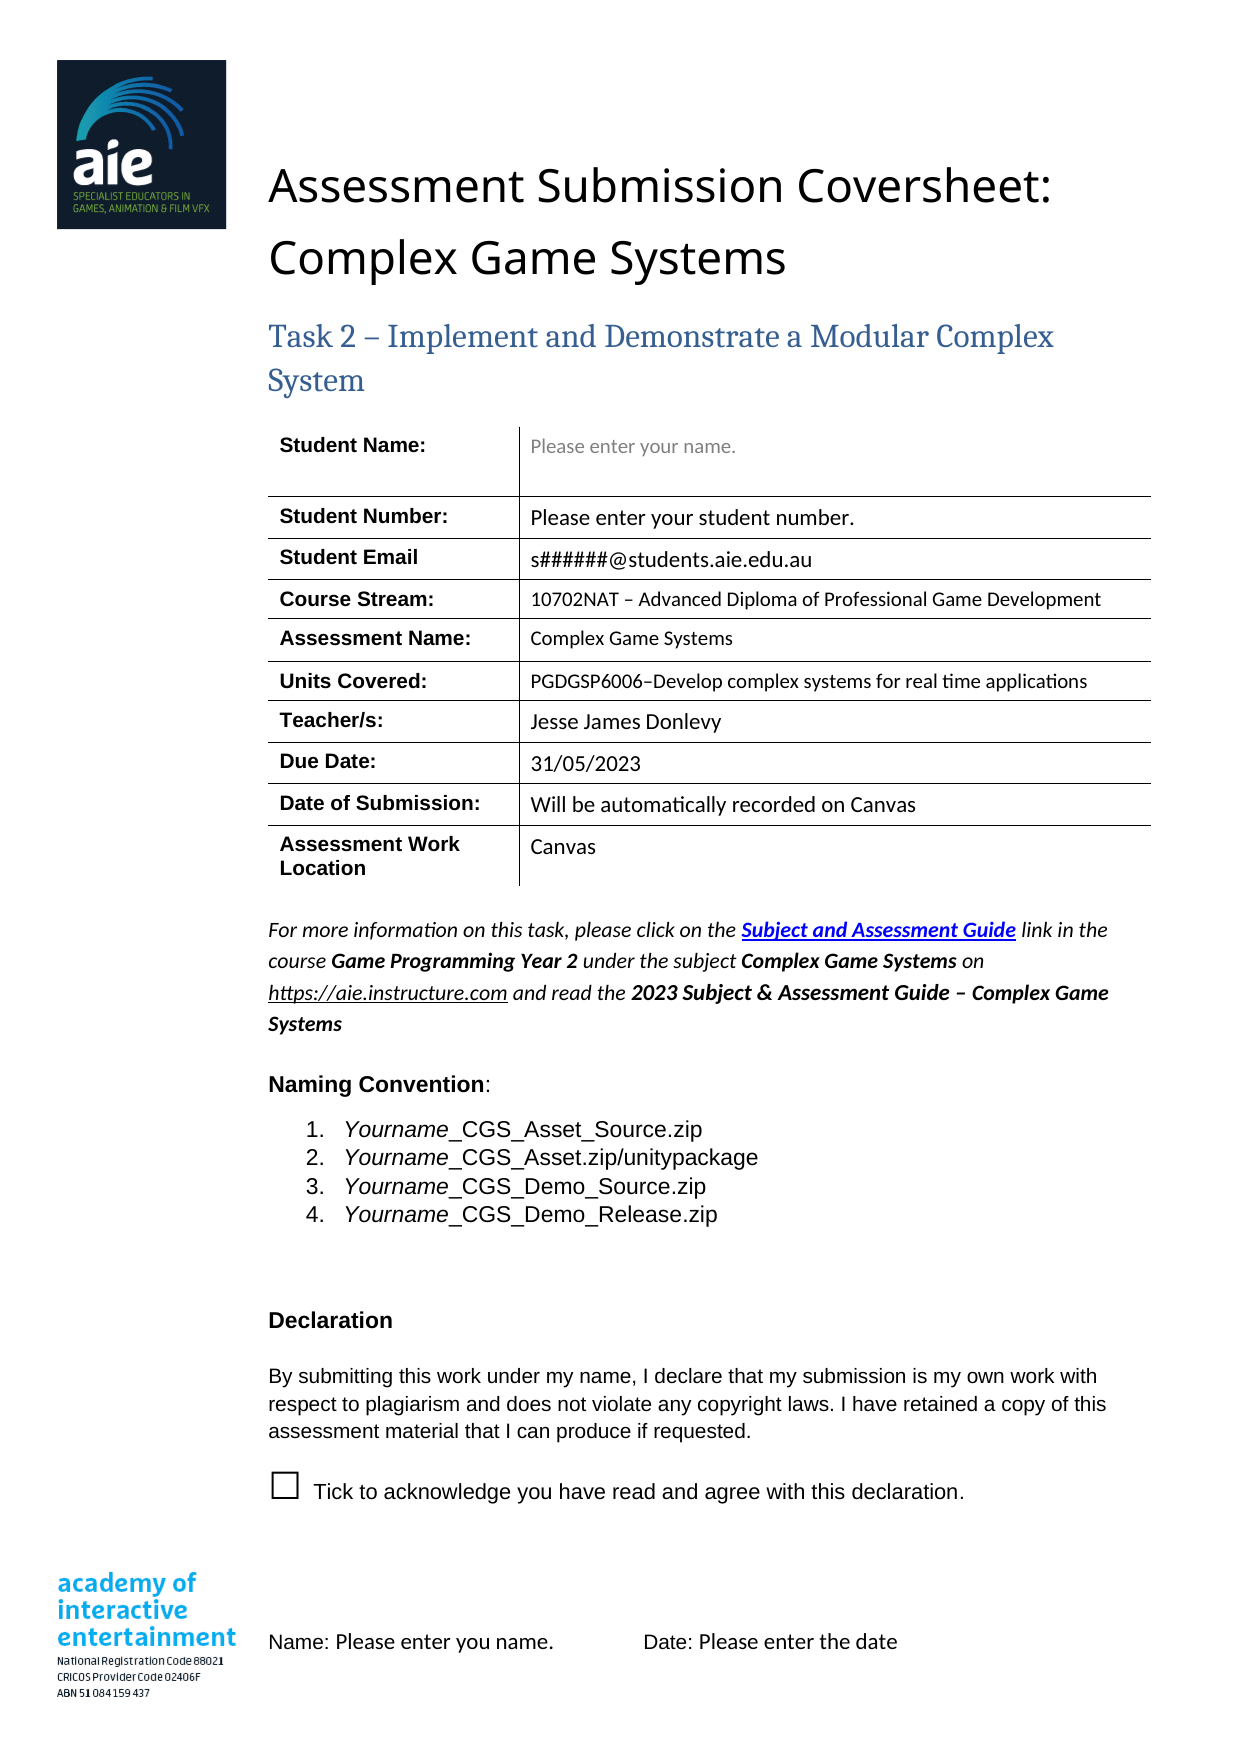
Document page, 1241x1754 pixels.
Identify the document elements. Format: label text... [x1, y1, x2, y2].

list Yourname_CGS_Asset.zip/unitypackage [306, 1144, 1152, 1171]
table_cell Due Date: [268, 743, 519, 783]
table_cell 10702NAT – Advanced Diploma of Professional Game Development [520, 580, 1151, 618]
text Tick to acknowledge you have read and agree with this declaration. [268, 1459, 1152, 1510]
text Assessment Submission Coversheet: Complex Game Systems [268, 153, 1152, 288]
text Naming Convention: [268, 1071, 1152, 1097]
list Yourname_CGS_Demo_Release.zip [306, 1201, 1152, 1227]
table_header Please enter your name. [520, 427, 1151, 496]
table_cell [520, 826, 1151, 886]
text For more information on this task, please click on the Subject and Assessment Guide link in the course Game Programming Year 2 under the subject Complex Game Systems on https://aie.instructure.com and read the 2023 Subject & Assessment Guide – Complex Game Systems [268, 916, 1152, 1037]
list Yourname_CGS_Asset_Source.zip [306, 1116, 1152, 1142]
list Yourname_CGS_Demo_Source.zip [306, 1173, 1152, 1199]
table_cell Assessment Name: [268, 619, 519, 661]
table_cell Complex Game Systems [520, 619, 1151, 661]
table_cell Course Stream: [268, 580, 519, 618]
table_cell PGDGSP6006–Develop complex systems for real time applications [520, 662, 1151, 700]
text Task 2 – Implement and Demonstrate a Modular Complex System [268, 318, 1152, 400]
text Name: Date: [268, 1627, 1152, 1655]
table_cell Assessment Work Location [268, 826, 519, 886]
picture [0, 1, 1239, 1754]
text By submitting this work under my name, I declare that my submission is my own work with respect to plagiarism and does not violate any copyright laws. I have retained a copy of this assessment material that I can produce if requested. [268, 1364, 1152, 1443]
table_cell Date of Submission: [268, 784, 519, 825]
text Declaration [268, 1307, 1152, 1333]
table_cell Teacher/s: [268, 701, 519, 742]
table_cell Student Number: [268, 497, 519, 538]
table_cell Student Email [268, 539, 519, 579]
table_header Student Name: [268, 427, 519, 496]
table_cell Units Covered: [268, 662, 519, 700]
